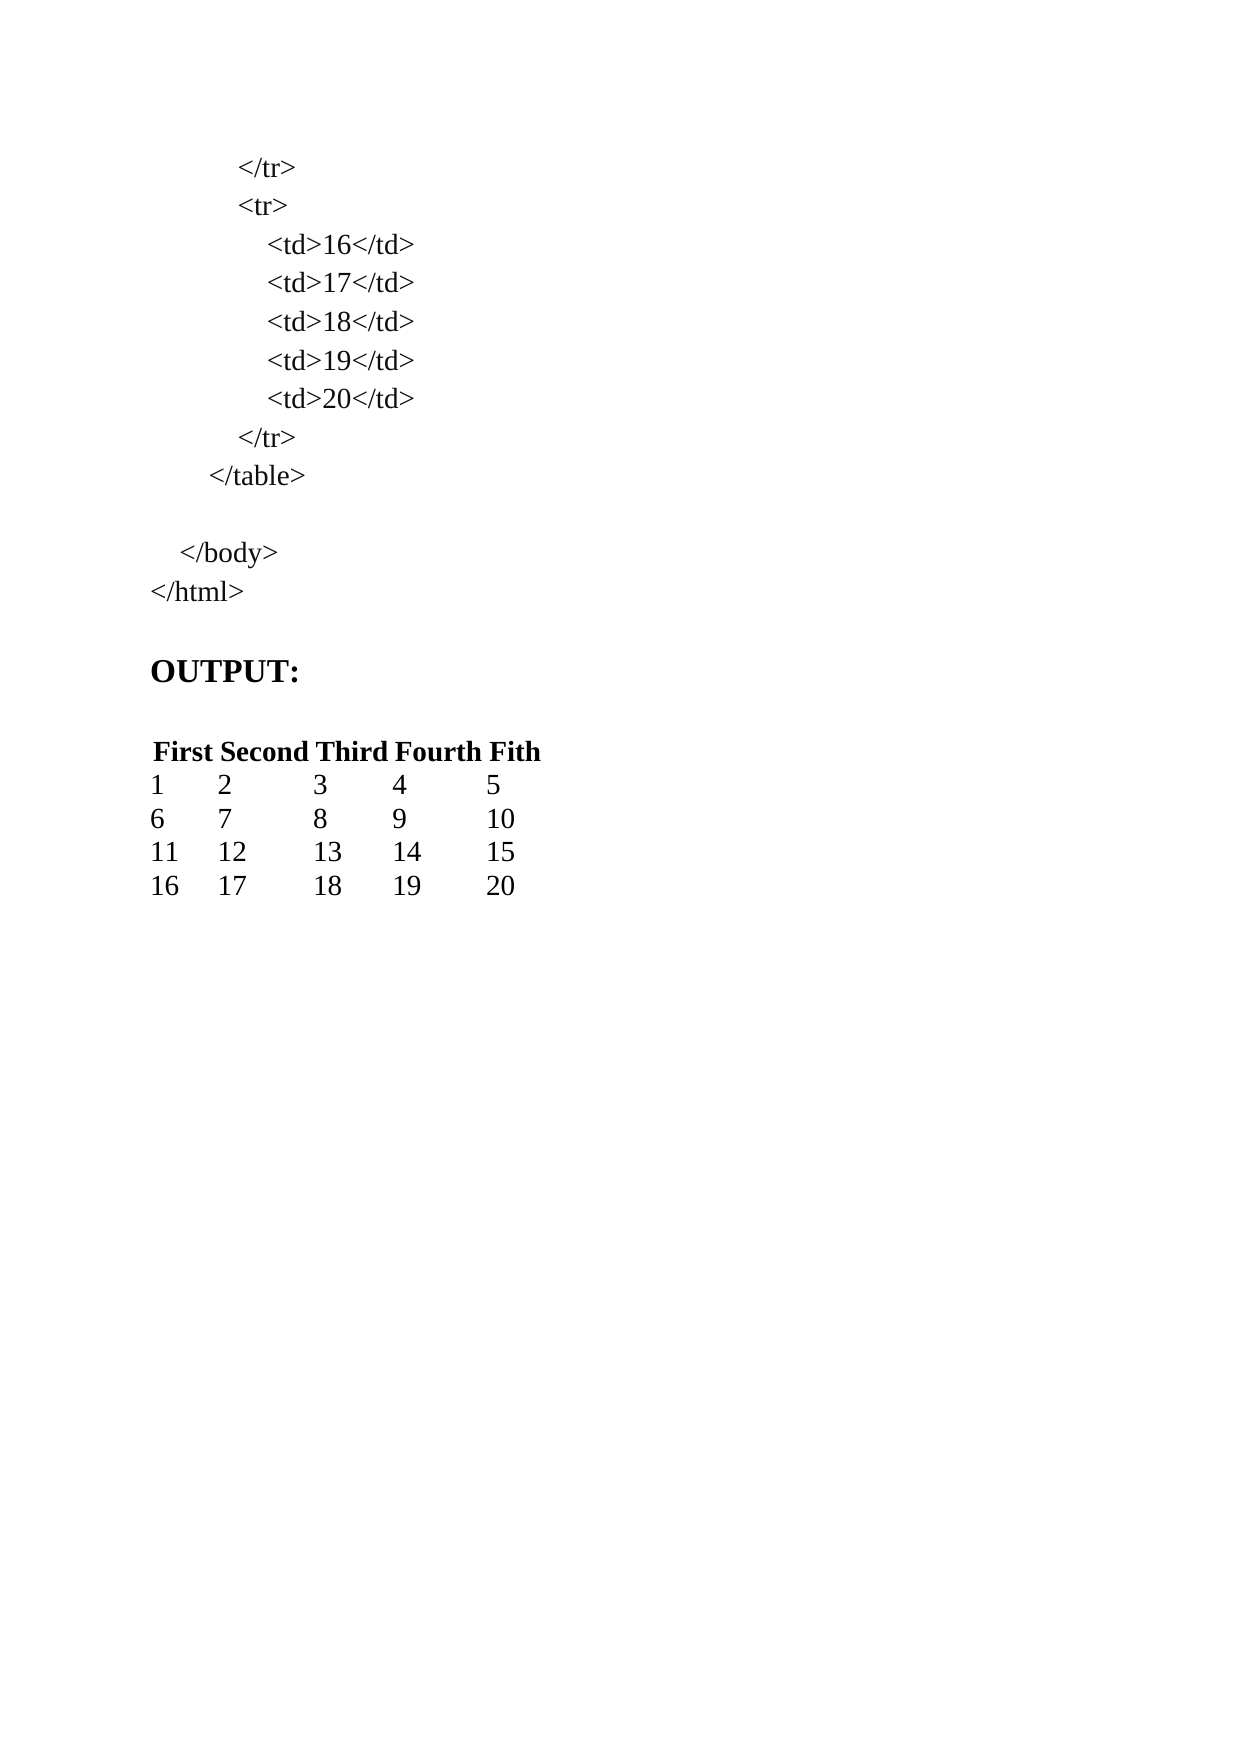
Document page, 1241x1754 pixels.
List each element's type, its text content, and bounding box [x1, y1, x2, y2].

table_cell 6 [149, 801, 217, 834]
table_cell 18 [312, 868, 391, 901]
table_cell 19 [391, 868, 485, 901]
table_cell 3 [312, 767, 391, 801]
text <tr> [150, 188, 1090, 222]
text <td>17</td> [150, 266, 1090, 299]
table_cell 9 [391, 801, 485, 834]
table_cell 15 [485, 834, 545, 868]
table_cell 7 [217, 801, 312, 834]
text <td>20</td> [150, 381, 1090, 415]
table_header Fourth [391, 734, 485, 767]
text </tr> [150, 150, 1090, 183]
table_cell 5 [485, 767, 545, 801]
table_cell 16 [149, 868, 217, 901]
table_cell 11 [149, 834, 217, 868]
text <td>19</td> [150, 343, 1090, 376]
text </body> [150, 535, 1090, 569]
table_cell 1 [149, 767, 217, 801]
text </html> [150, 574, 1090, 607]
table_header Third [312, 734, 391, 767]
text <td>16</td> [150, 227, 1090, 261]
text <td>18</td> [150, 304, 1090, 338]
table_cell 8 [312, 801, 391, 834]
table_cell 14 [391, 834, 485, 868]
table_header Second [217, 734, 312, 767]
table_cell 4 [391, 767, 485, 801]
table_cell 13 [312, 834, 391, 868]
table_header Fith [485, 734, 545, 767]
table_header First [149, 734, 217, 767]
table_cell 2 [217, 767, 312, 801]
text </tr> [150, 420, 1090, 453]
table_cell 17 [217, 868, 312, 901]
text </table> [150, 458, 1090, 492]
table_cell 10 [485, 801, 545, 834]
table_cell 20 [485, 868, 545, 901]
text OUTPUT: [150, 651, 1090, 689]
table_cell 12 [217, 834, 312, 868]
